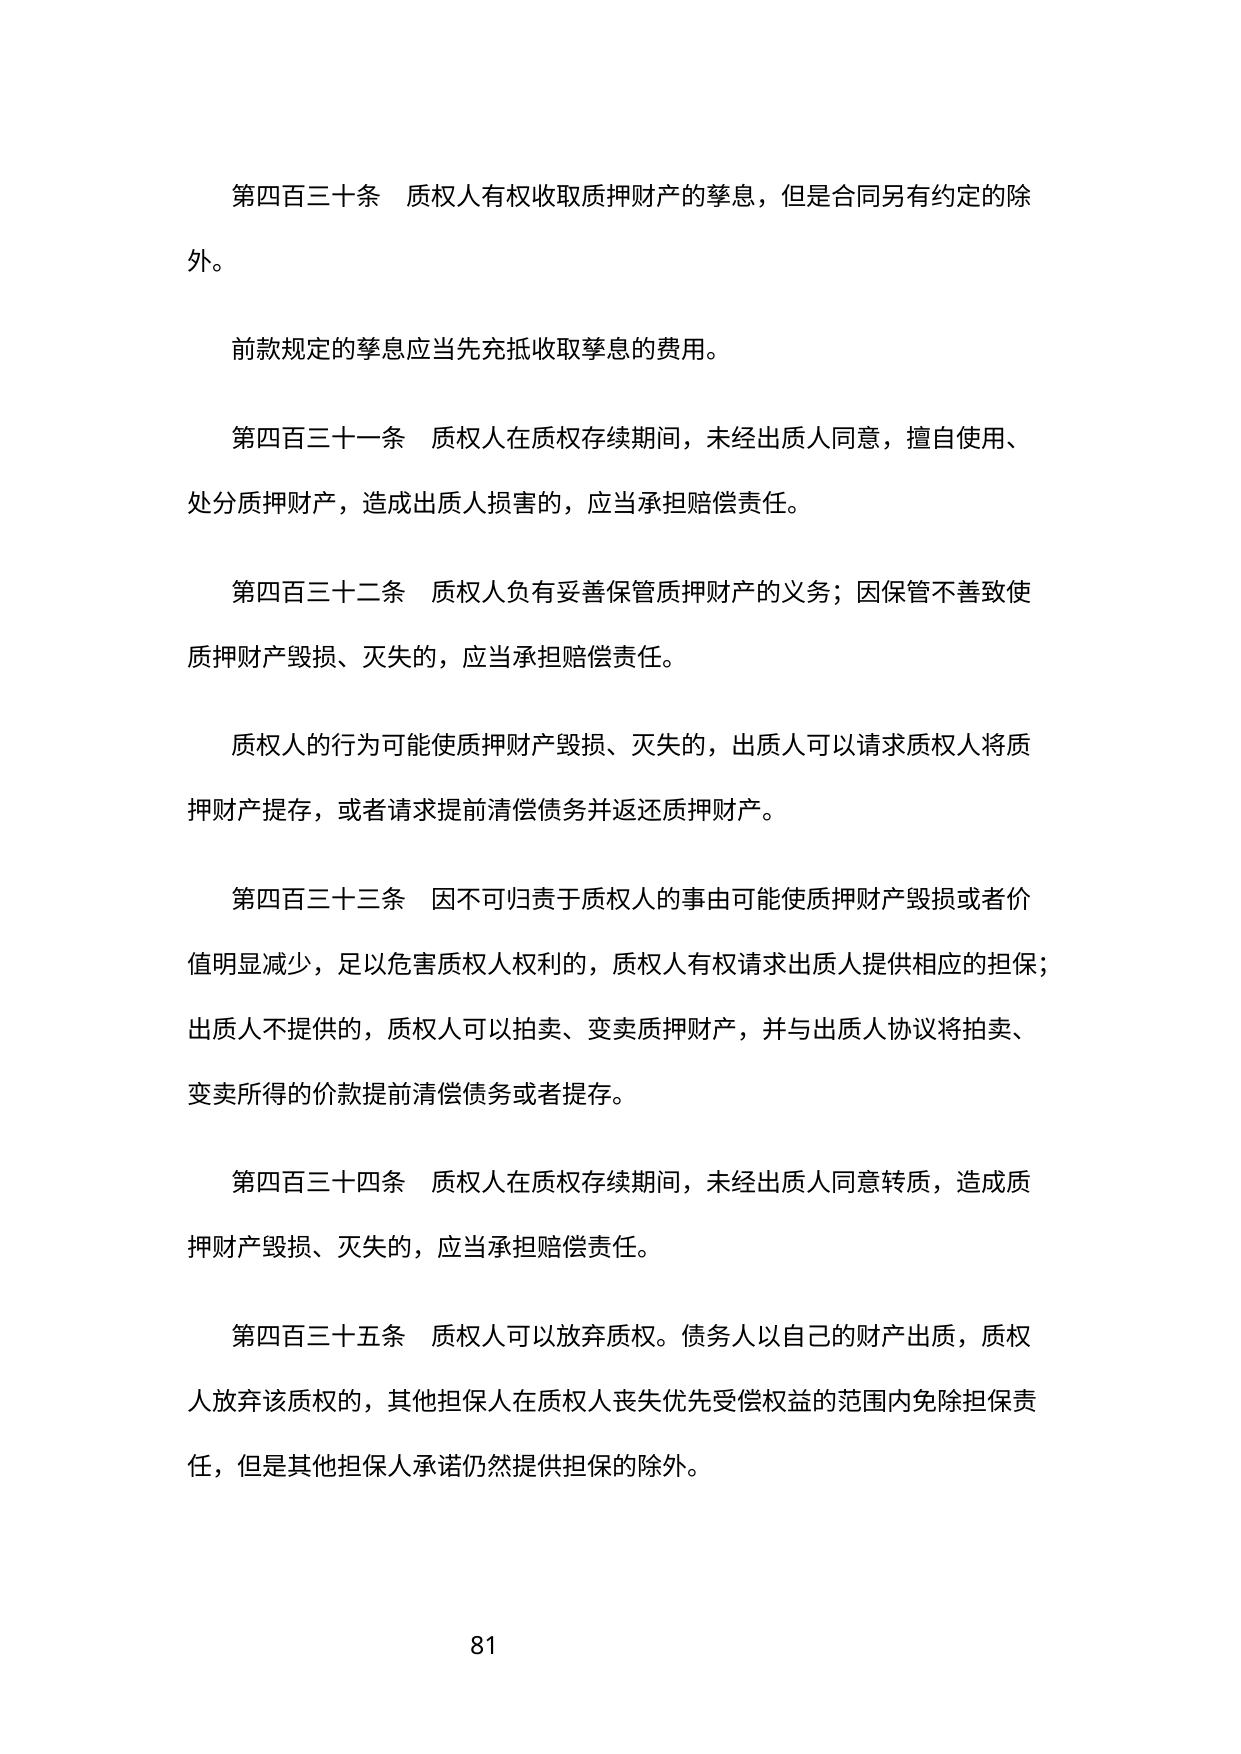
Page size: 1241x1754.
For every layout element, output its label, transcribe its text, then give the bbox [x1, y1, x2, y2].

text 第四百三十二条 质权人负有妥善保管质押财产的义务；因保管不善致使质押财产毁损、灭失的，应当承担赔偿责任。 [187, 558, 1053, 688]
text 第四百三十四条 质权人在质权存续期间，未经出质人同意转质，造成质押财产毁损、灭失的，应当承担赔偿责任。 [187, 1148, 1053, 1278]
text 第四百三十条 质权人有权收取质押财产的孳息，但是合同另有约定的除外。 [187, 162, 1053, 292]
text 第四百三十五条 质权人可以放弃质权。债务人以自己的财产出质，质权人放弃该质权的，其他担保人在质权人丧失优先受偿权益的范围内免除担保责任，但是其他担保人承诺仍然提供担保的除外。 [187, 1302, 1053, 1497]
text 第四百三十一条 质权人在质权存续期间，未经出质人同意，擅自使用、处分质押财产，造成出质人损害的，应当承担赔偿责任。 [187, 404, 1053, 534]
text 质权人的行为可能使质押财产毁损、灭失的，出质人可以请求质权人将质押财产提存，或者请求提前清偿债务并返还质押财产。 [187, 711, 1053, 841]
text 前款规定的孳息应当先充抵收取孳息的费用。 [187, 316, 1053, 381]
text 第四百三十三条 因不可归责于质权人的事由可能使质押财产毁损或者价值明显减少，足以危害质权人权利的，质权人有权请求出质人提供相应的担保；出质人不提供的，质权人可以拍卖、变卖质押财产，并与出质人协议将拍卖、变卖所得的价款提前清偿债务或者提存。 [187, 865, 1053, 1125]
